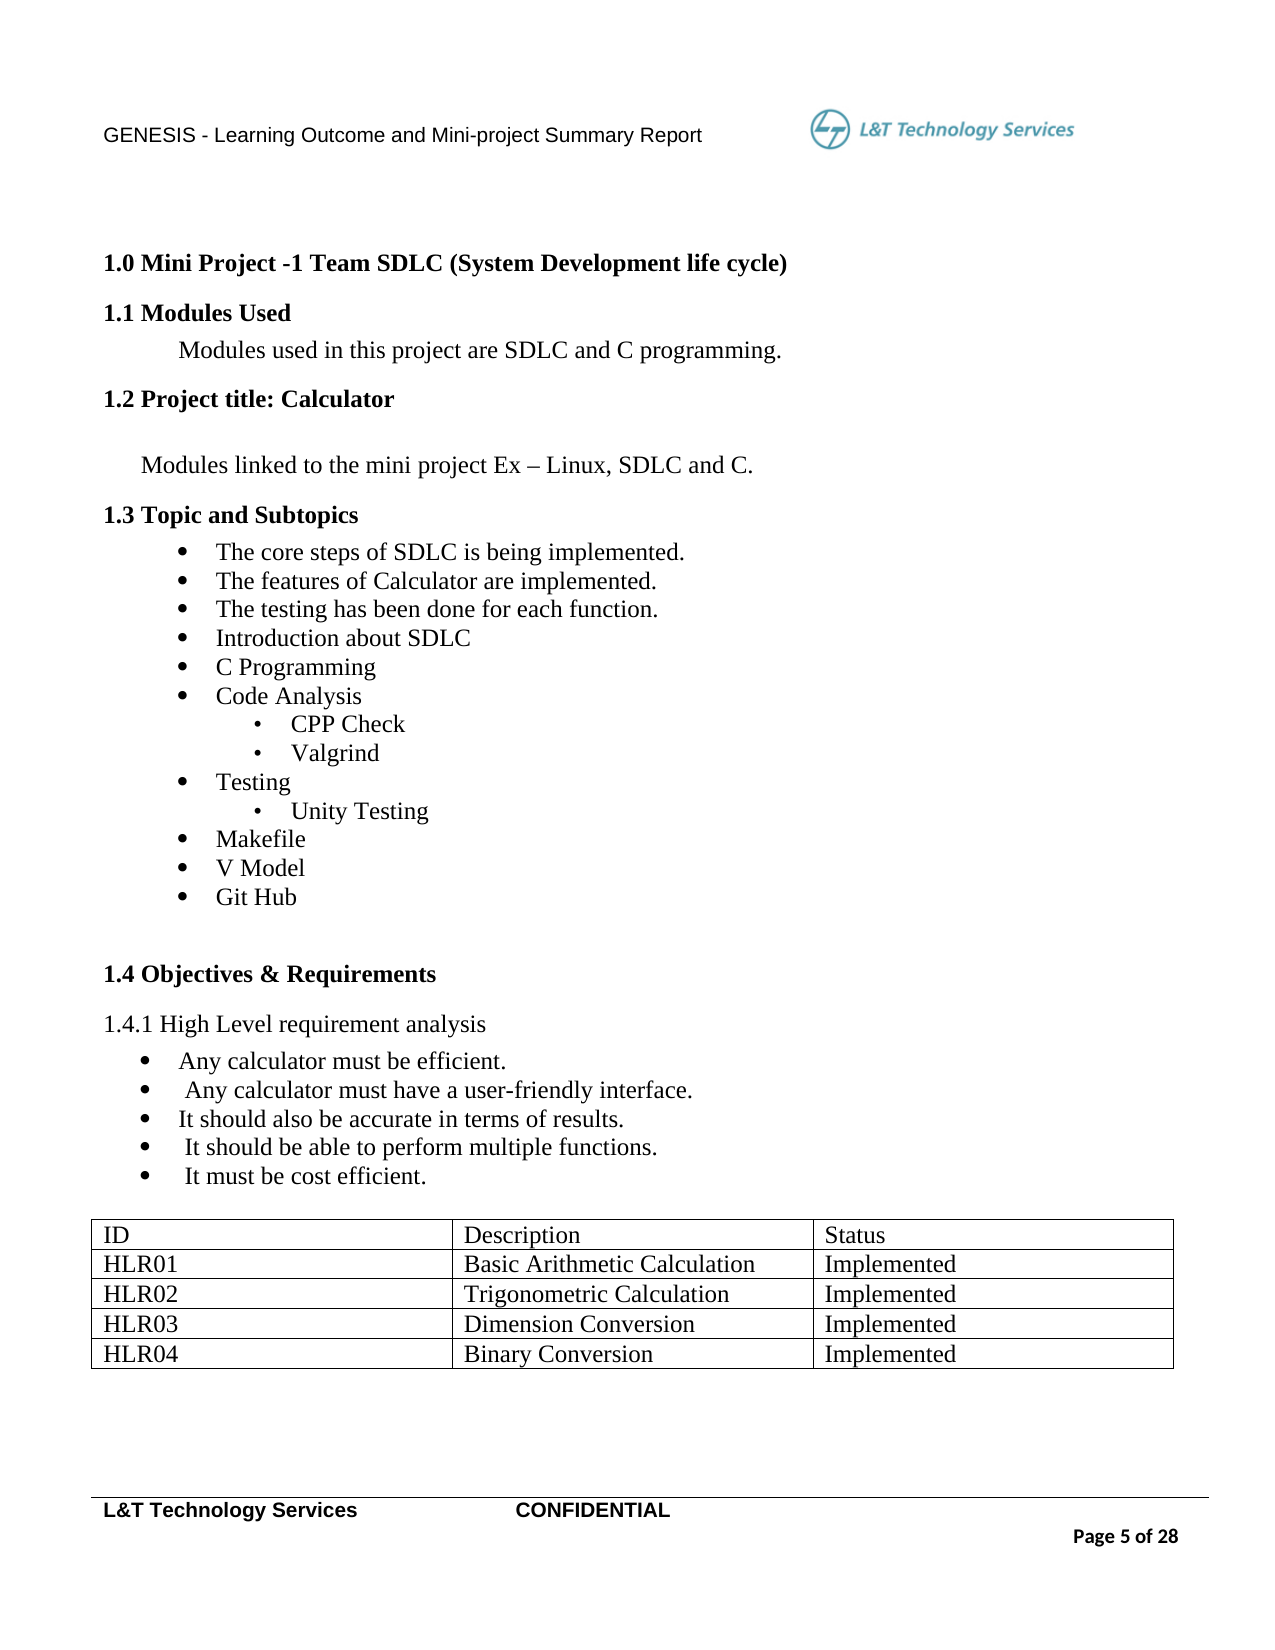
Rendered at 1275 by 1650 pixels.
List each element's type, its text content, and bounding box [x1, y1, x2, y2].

table_cell Implemented [814, 1309, 1173, 1338]
picture [808, 98, 1075, 162]
list V Model [178, 853, 1162, 882]
list The testing has been done for each function. [178, 594, 1162, 623]
table_cell HLR03 [92, 1309, 452, 1338]
list It should also be accurate in terms of results. [141, 1104, 1162, 1132]
subtitle 1.4.1 High Level requirement analysis [103, 1009, 1162, 1038]
subtitle 1.2 Project title: Calculator [103, 384, 1162, 413]
table_header Status [814, 1220, 1173, 1248]
list Any calculator must have a user-friendly interface. [141, 1075, 1162, 1104]
table_cell Binary Conversion [453, 1339, 813, 1368]
list Unity Testing [253, 796, 1162, 824]
table_cell HLR01 [92, 1250, 452, 1278]
table_cell Implemented [814, 1250, 1173, 1278]
table_cell Implemented [814, 1339, 1173, 1368]
list It should be able to perform multiple functions. [141, 1132, 1162, 1161]
subtitle 1.0 Mini Project -1 Team SDLC (System Development life cycle) [103, 248, 1162, 277]
list Testing [178, 767, 1162, 796]
text Modules used in this project are SDLC and C programming. [103, 335, 1162, 364]
list Valgrind [253, 738, 1162, 767]
subtitle Topic and Subtopics [103, 500, 1162, 529]
list It must be cost efficient. [141, 1161, 1162, 1190]
table_cell Dimension Conversion [453, 1309, 813, 1338]
subtitle 1.4 Objectives & Requirements [103, 959, 1162, 988]
list Git Hub [178, 882, 1162, 911]
subtitle 1.1 Modules Used [103, 298, 1162, 327]
table_cell HLR04 [92, 1339, 452, 1368]
list CPP Check [253, 709, 1162, 738]
list C Programming [178, 652, 1162, 681]
table_header Description [453, 1220, 813, 1248]
list Code Analysis [178, 681, 1162, 709]
table_header ID [92, 1220, 452, 1248]
list Makefile [178, 824, 1162, 853]
text Modules linked to the mini project Ex – Linux, SDLC and C. [103, 450, 1162, 479]
list Any calculator must be efficient. [141, 1046, 1162, 1075]
table_cell Trigonometric Calculation [453, 1279, 813, 1308]
list The features of Calculator are implemented. [178, 566, 1162, 594]
list Introduction about SDLC [178, 623, 1162, 652]
list The core steps of SDLC is being implemented. [178, 537, 1162, 566]
table_cell HLR02 [92, 1279, 452, 1308]
table_cell Basic Arithmetic Calculation [453, 1250, 813, 1278]
table_cell Implemented [814, 1279, 1173, 1308]
